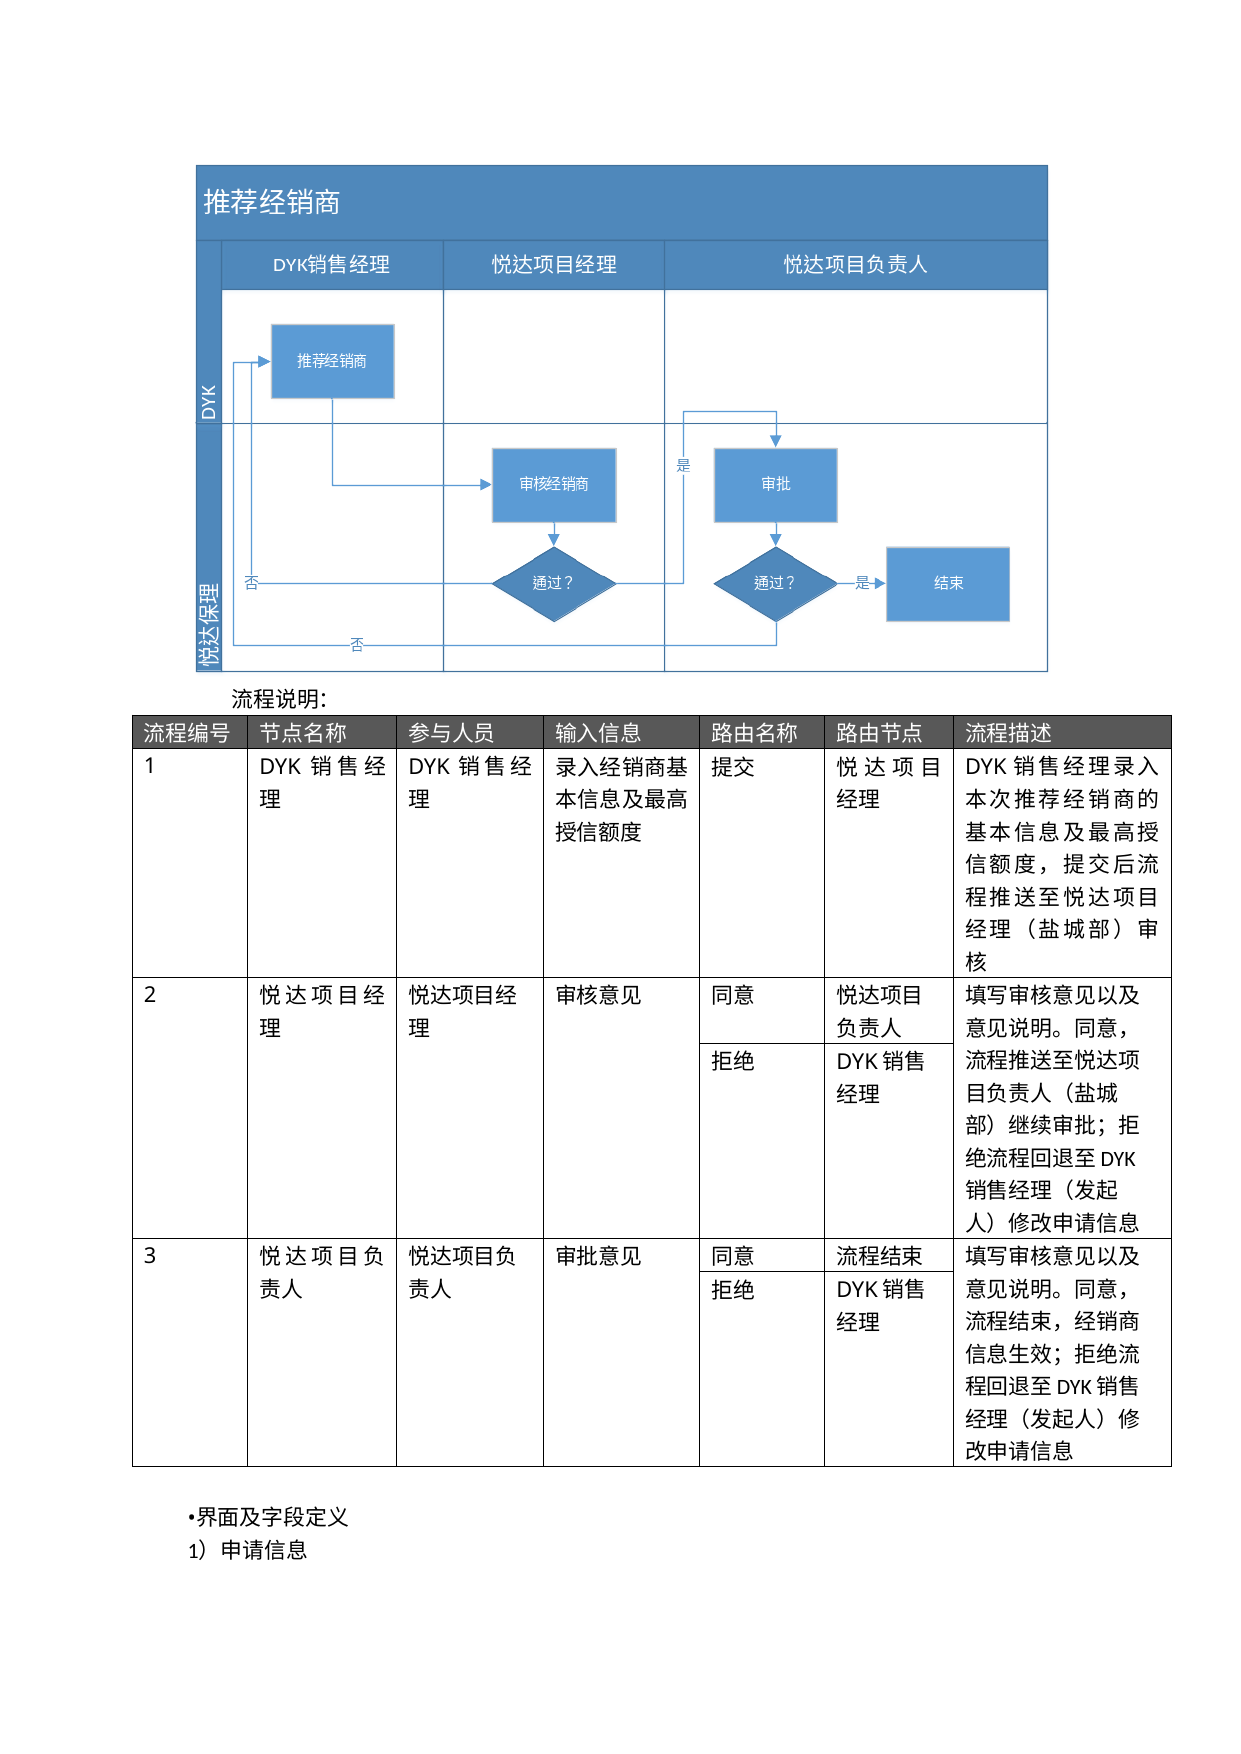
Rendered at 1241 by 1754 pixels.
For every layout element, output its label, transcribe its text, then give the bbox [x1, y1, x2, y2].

table_header 节点名称 [248, 716, 396, 748]
table_cell 同意 [700, 978, 824, 1043]
text •界面及字段定义 [187, 1500, 1053, 1532]
table_cell 录入经销商基本信息及最高授信额度 [544, 749, 699, 977]
table_cell 悦达项目经理 [248, 978, 396, 1238]
table_cell 悦达项目负责人 [397, 1239, 543, 1466]
table_cell 悦达项目经理 [397, 978, 543, 1238]
table_cell 填写审核意见以及意见说明。同意，流程结束，经销商信息生效；拒绝流程回退至DYK销售经理（发起人）修改申请信息 [954, 1239, 1171, 1466]
list 1）申请信息 [187, 1532, 1053, 1565]
table_cell 悦达项目负责人 [825, 978, 953, 1043]
table_cell 审核意见 [544, 978, 699, 1238]
table_cell 2 [133, 978, 247, 1238]
table_cell 1 [133, 749, 247, 977]
table_cell 拒绝 [700, 1272, 824, 1466]
table_header 流程编号 [133, 716, 247, 748]
text 流程说明： [187, 682, 1053, 714]
table_header 流程描述 [954, 716, 1171, 748]
table_cell 提交 [700, 749, 824, 977]
table_cell 悦达项目经理 [825, 749, 953, 977]
table_cell 填写审核意见以及意见说明。同意，流程推送至悦达项目负责人（盐城部）继续审批；拒绝流程回退至DYK销售经理（发起人）修改申请信息 [954, 978, 1171, 1238]
table_cell DYK销售经理 [248, 749, 396, 977]
table_cell 3 [133, 1239, 247, 1466]
table_header 参与人员 [397, 716, 543, 748]
table_cell DYK销售经理 [397, 749, 543, 977]
table_cell 拒绝 [700, 1044, 824, 1238]
table_cell 悦达项目负责人 [248, 1239, 396, 1466]
table_cell DYK销售经理 [825, 1272, 953, 1466]
table_cell DYK销售经理录入本次推荐经销商的基本信息及最高授信额度，提交后流程推送至悦达项目经理（盐城部）审核 [954, 749, 1171, 977]
table_cell DYK销售经理 [825, 1044, 953, 1238]
table_cell 流程结束 [825, 1239, 953, 1271]
table_cell 同意 [700, 1239, 824, 1271]
table_header 输入信息 [544, 716, 699, 748]
table_header 路由节点 [825, 716, 953, 748]
table_cell 审批意见 [544, 1239, 699, 1466]
table_header 路由名称 [700, 716, 824, 748]
